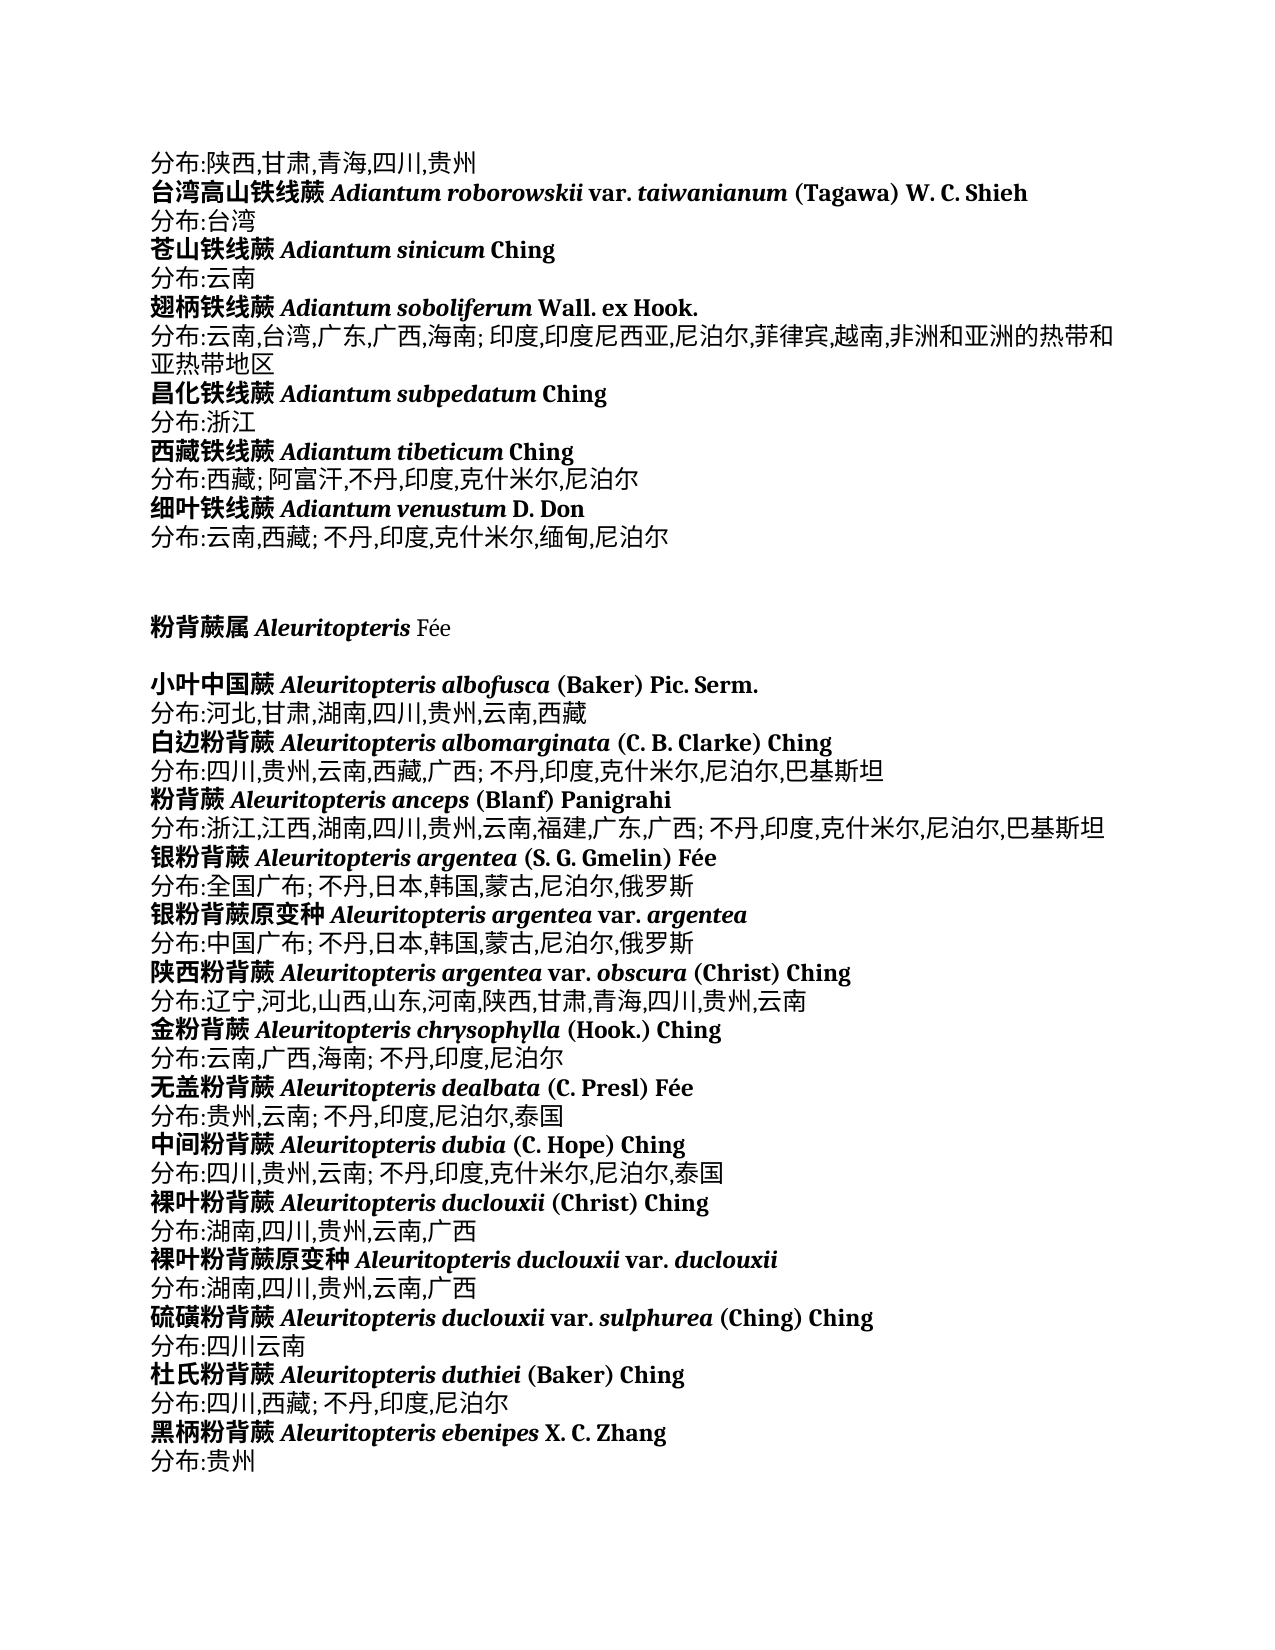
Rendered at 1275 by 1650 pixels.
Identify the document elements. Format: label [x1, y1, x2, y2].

text [150, 150, 1125, 610]
text [150, 614, 1125, 1476]
